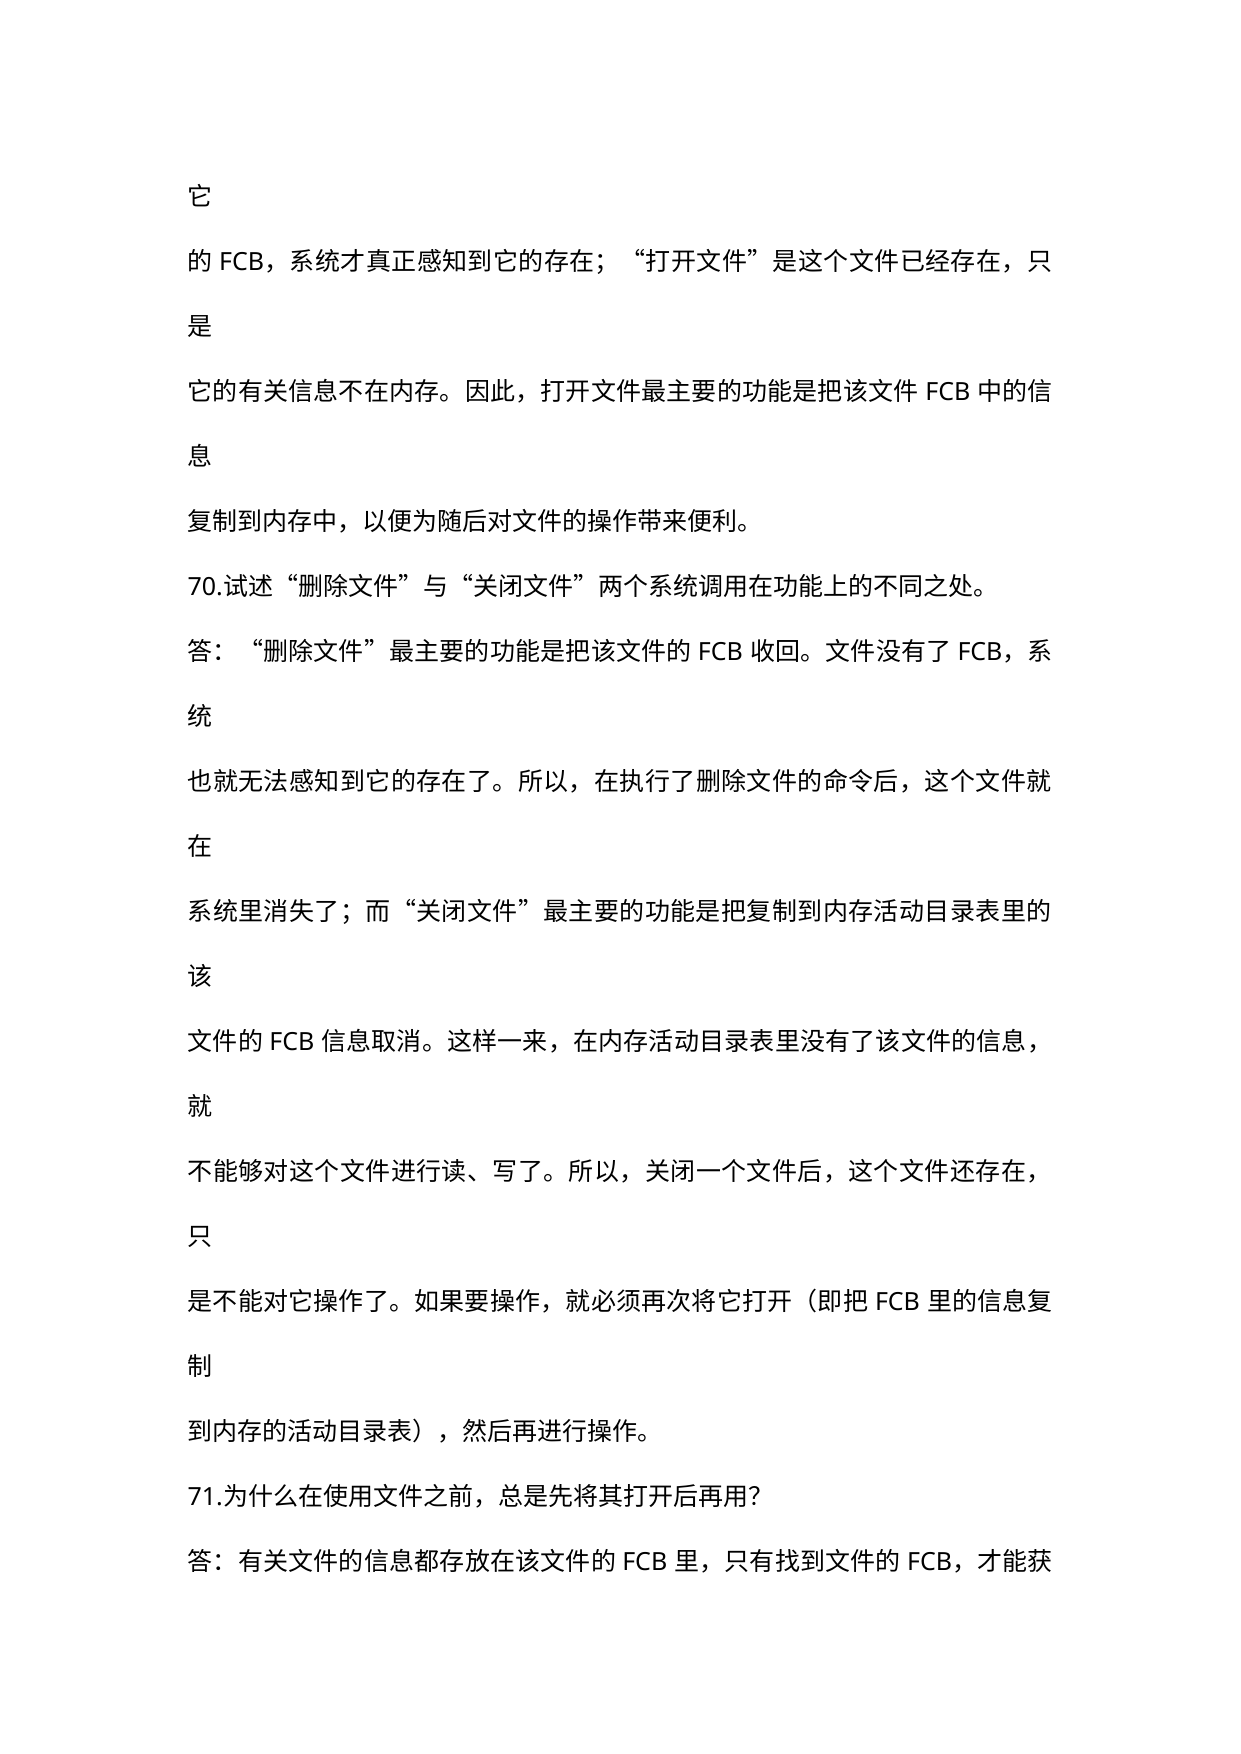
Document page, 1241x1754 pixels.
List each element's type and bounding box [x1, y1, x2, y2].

text [187, 162, 1053, 1592]
